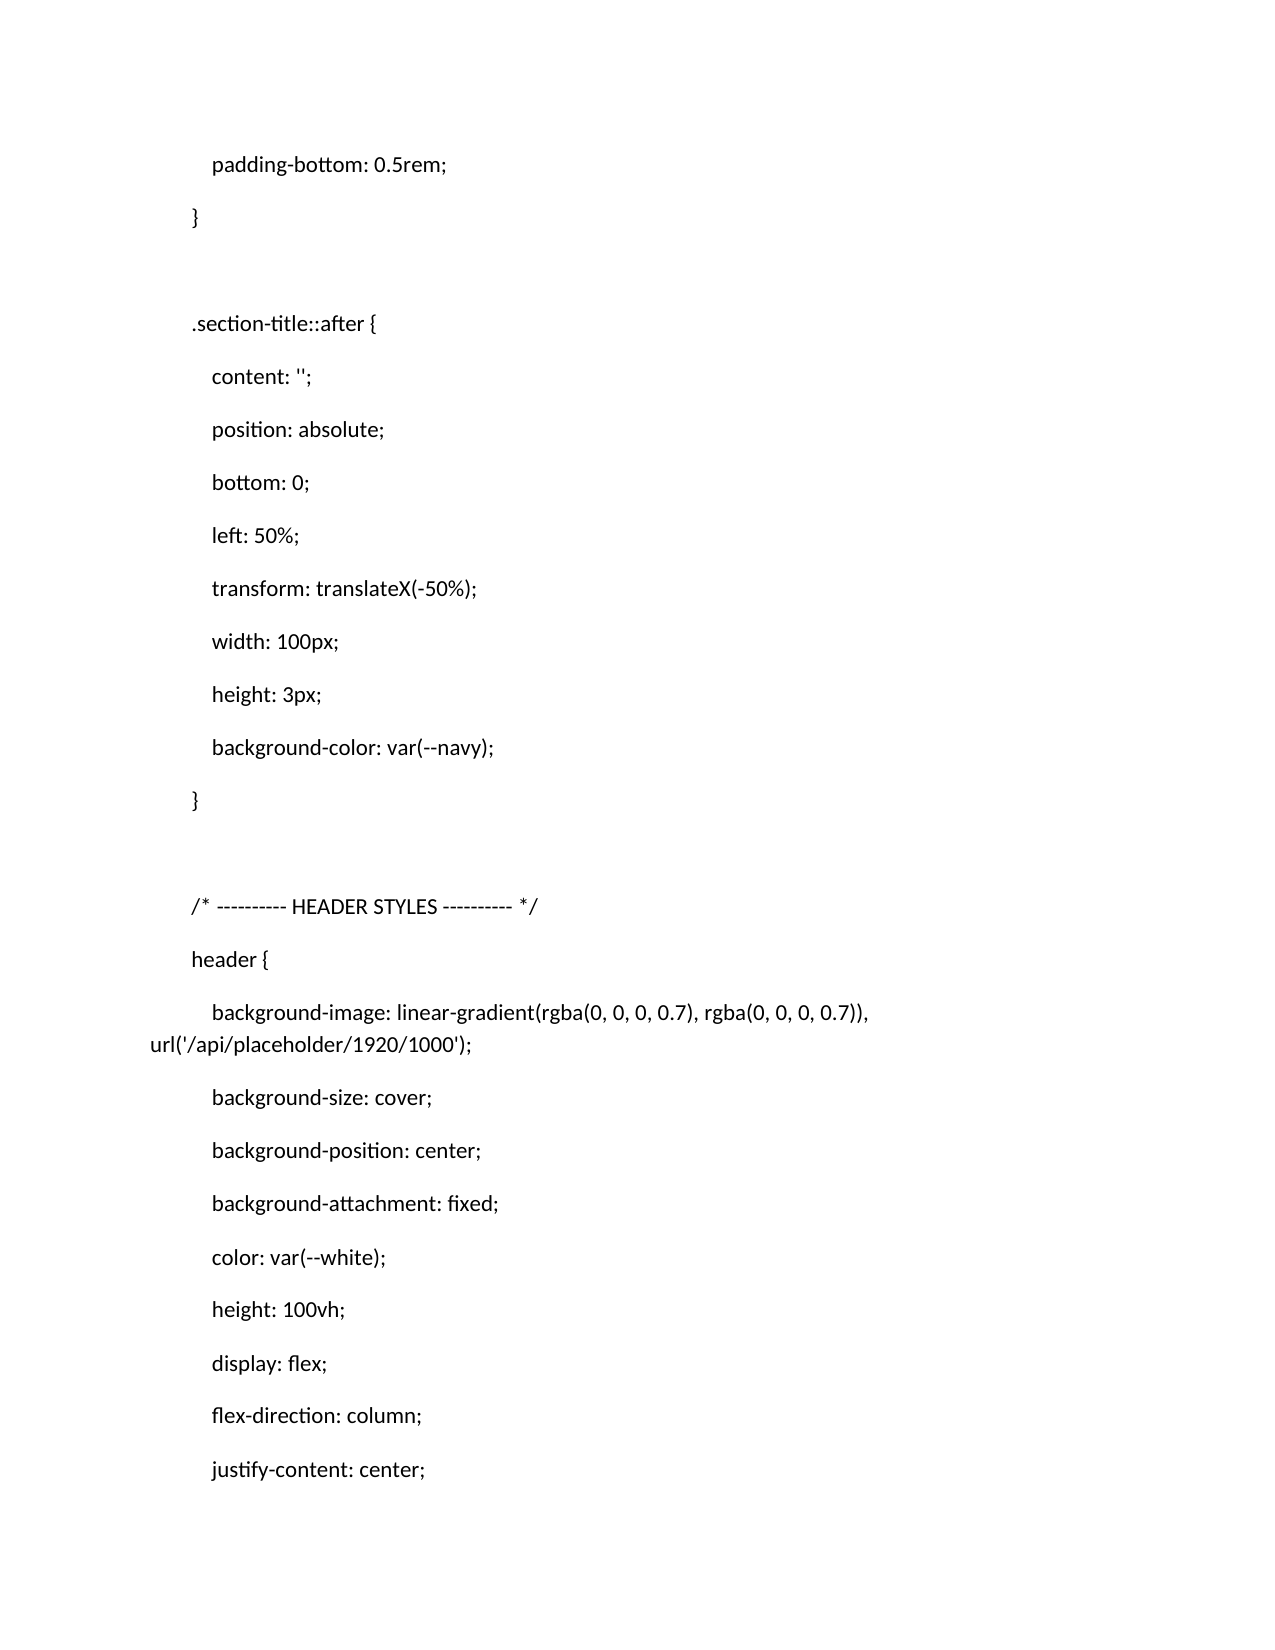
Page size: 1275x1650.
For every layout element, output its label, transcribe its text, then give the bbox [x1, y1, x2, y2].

text } [150, 786, 1125, 814]
text display: flex; [150, 1349, 1125, 1377]
text background-size: cover; [150, 1083, 1125, 1112]
text background-color: var(--navy); [150, 733, 1125, 761]
text width: 100px; [150, 627, 1125, 655]
text padding-bottom: 0.5rem; [150, 150, 1125, 178]
text flex-direction: column; [150, 1402, 1125, 1430]
text position: absolute; [150, 415, 1125, 443]
text background-attachment: fixed; [150, 1189, 1125, 1218]
text content: ''; [150, 362, 1125, 390]
text transform: translateX(-50%); [150, 574, 1125, 602]
text } [150, 203, 1125, 231]
text justify-content: center; [150, 1455, 1125, 1483]
text height: 100vh; [150, 1296, 1125, 1324]
text height: 3px; [150, 680, 1125, 708]
text background-position: center; [150, 1137, 1125, 1164]
text color: var(--white); [150, 1243, 1125, 1271]
text header { [150, 945, 1125, 973]
text left: 50%; [150, 521, 1125, 549]
text .section-title::after { [150, 309, 1125, 337]
text /* ---------- HEADER STYLES ---------- */ [150, 892, 1125, 920]
text bottom: 0; [150, 468, 1125, 496]
text background-image: linear-gradient(rgba(0, 0, 0, 0.7), rgba(0, 0, 0, 0.7)), url('/api/placeholder/1920/1000'); [150, 998, 1125, 1058]
